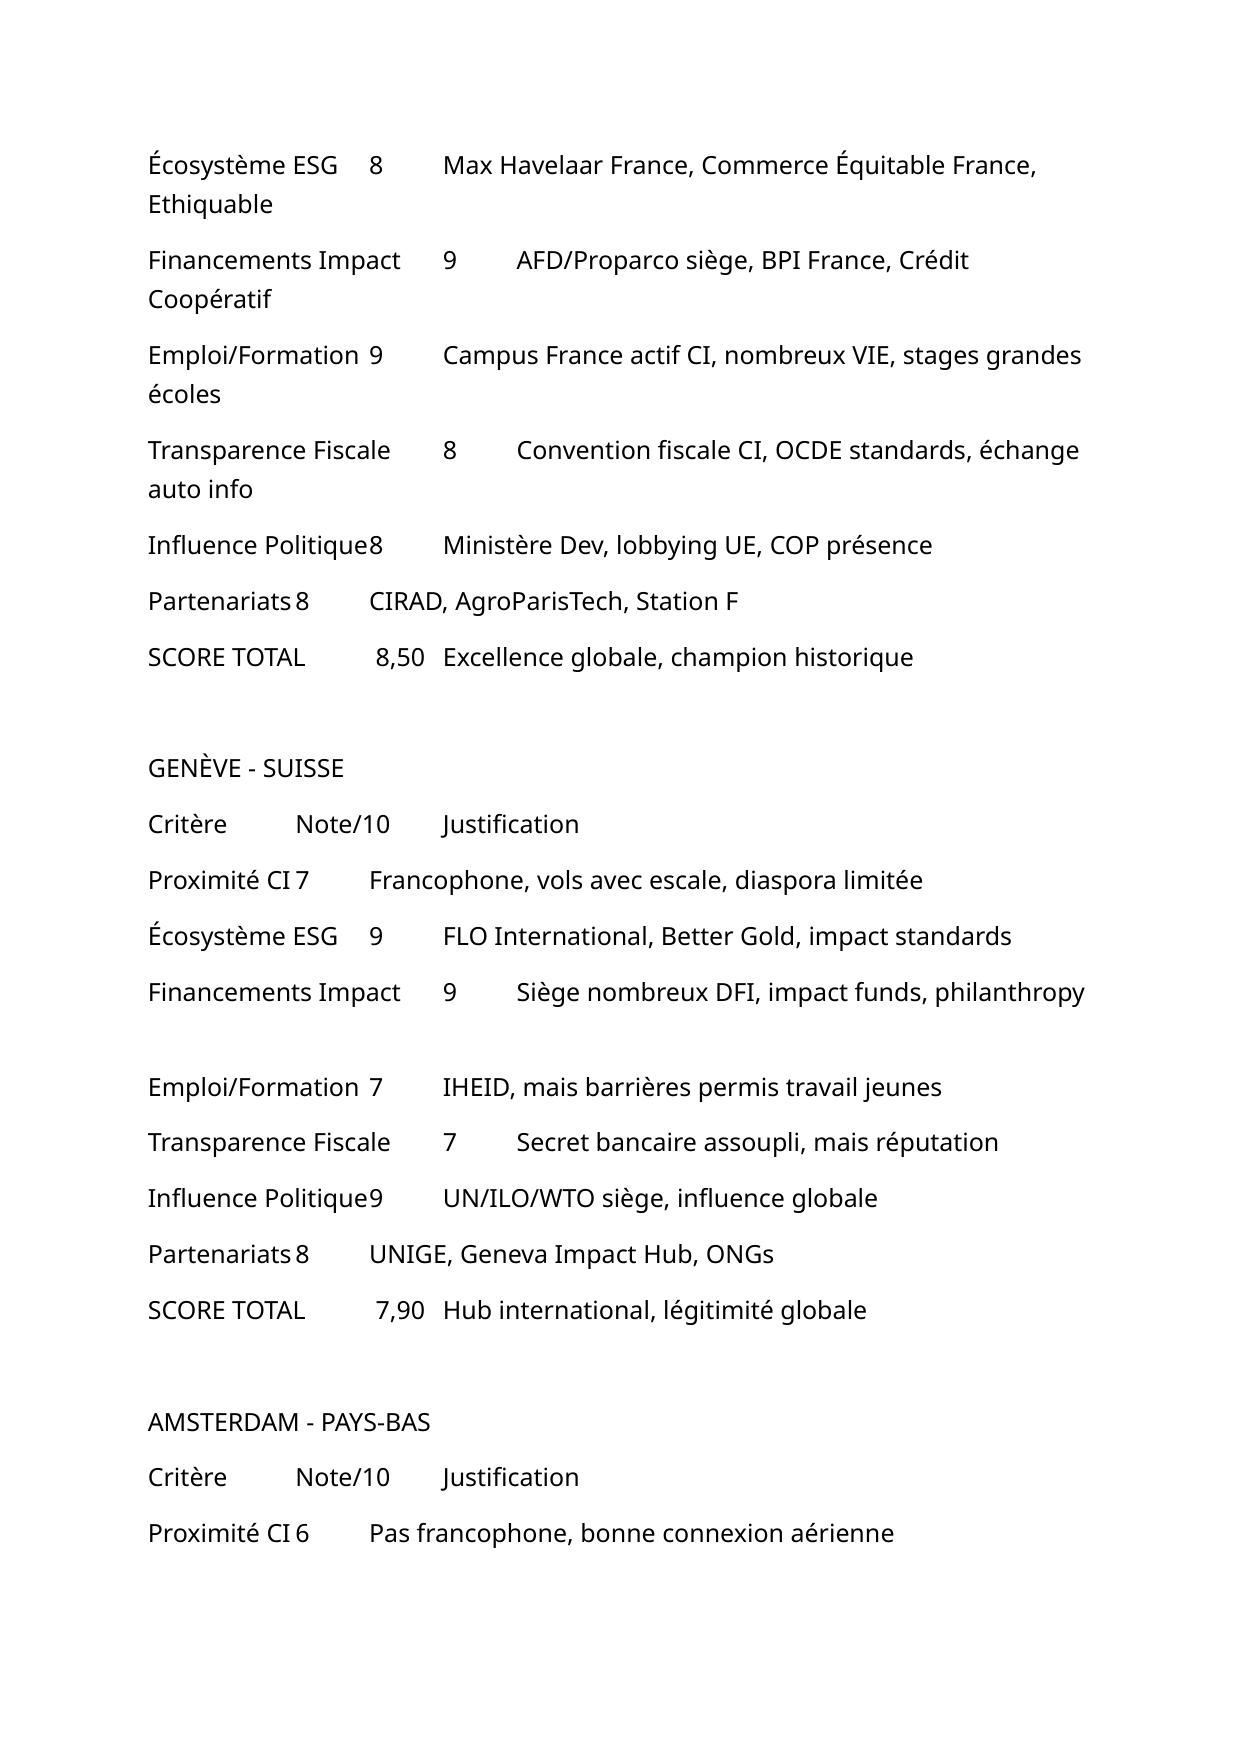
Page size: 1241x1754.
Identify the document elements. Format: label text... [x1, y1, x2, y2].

text AMSTERDAM - PAYS-BAS [148, 1404, 1093, 1438]
text Partenariats 8 CIRAD, AgroParisTech, Station F [148, 583, 1093, 617]
text Partenariats 8 UNIGE, Geneva Impact Hub, ONGs [148, 1237, 1093, 1271]
text Influence Politique 9 UN/ILO/WTO siège, influence globale [148, 1181, 1093, 1215]
text SCORE TOTAL 7,90 Hub international, légitimité globale [148, 1293, 1093, 1327]
text Emploi/Formation 9 Campus France actif CI, nombreux VIE, stages grandes écoles [148, 338, 1093, 411]
text Transparence Fiscale 7 Secret bancaire assoupli, mais réputation [148, 1125, 1093, 1159]
text Critère Note/10 Justification [148, 1460, 1093, 1494]
text SCORE TOTAL 8,50 Excellence globale, champion historique [148, 639, 1093, 673]
text Critère Note/10 Justification [148, 807, 1093, 841]
text Proximité CI 7 Francophone, vols avec escale, diaspora limitée [148, 863, 1093, 897]
text Proximité CI 6 Pas francophone, bonne connexion aérienne [148, 1516, 1093, 1550]
text Écosystème ESG 8 Max Havelaar France, Commerce Équitable France, Ethiquable [148, 148, 1093, 221]
text Transparence Fiscale 8 Convention fiscale CI, OCDE standards, échange auto info [148, 433, 1093, 506]
text Emploi/Formation 7 IHEID, mais barrières permis travail jeunes [148, 1069, 1093, 1103]
text Financements Impact 9 Siège nombreux DFI, impact funds, philanthropy [148, 974, 1093, 1047]
text Influence Politique 8 Ministère Dev, lobbying UE, COP présence [148, 528, 1093, 562]
text Écosystème ESG 9 FLO International, Better Gold, impact standards [148, 918, 1093, 952]
text GENÈVE - SUISSE [148, 751, 1093, 785]
text Financements Impact 9 AFD/Proparco siège, BPI France, Crédit Coopératif [148, 243, 1093, 316]
